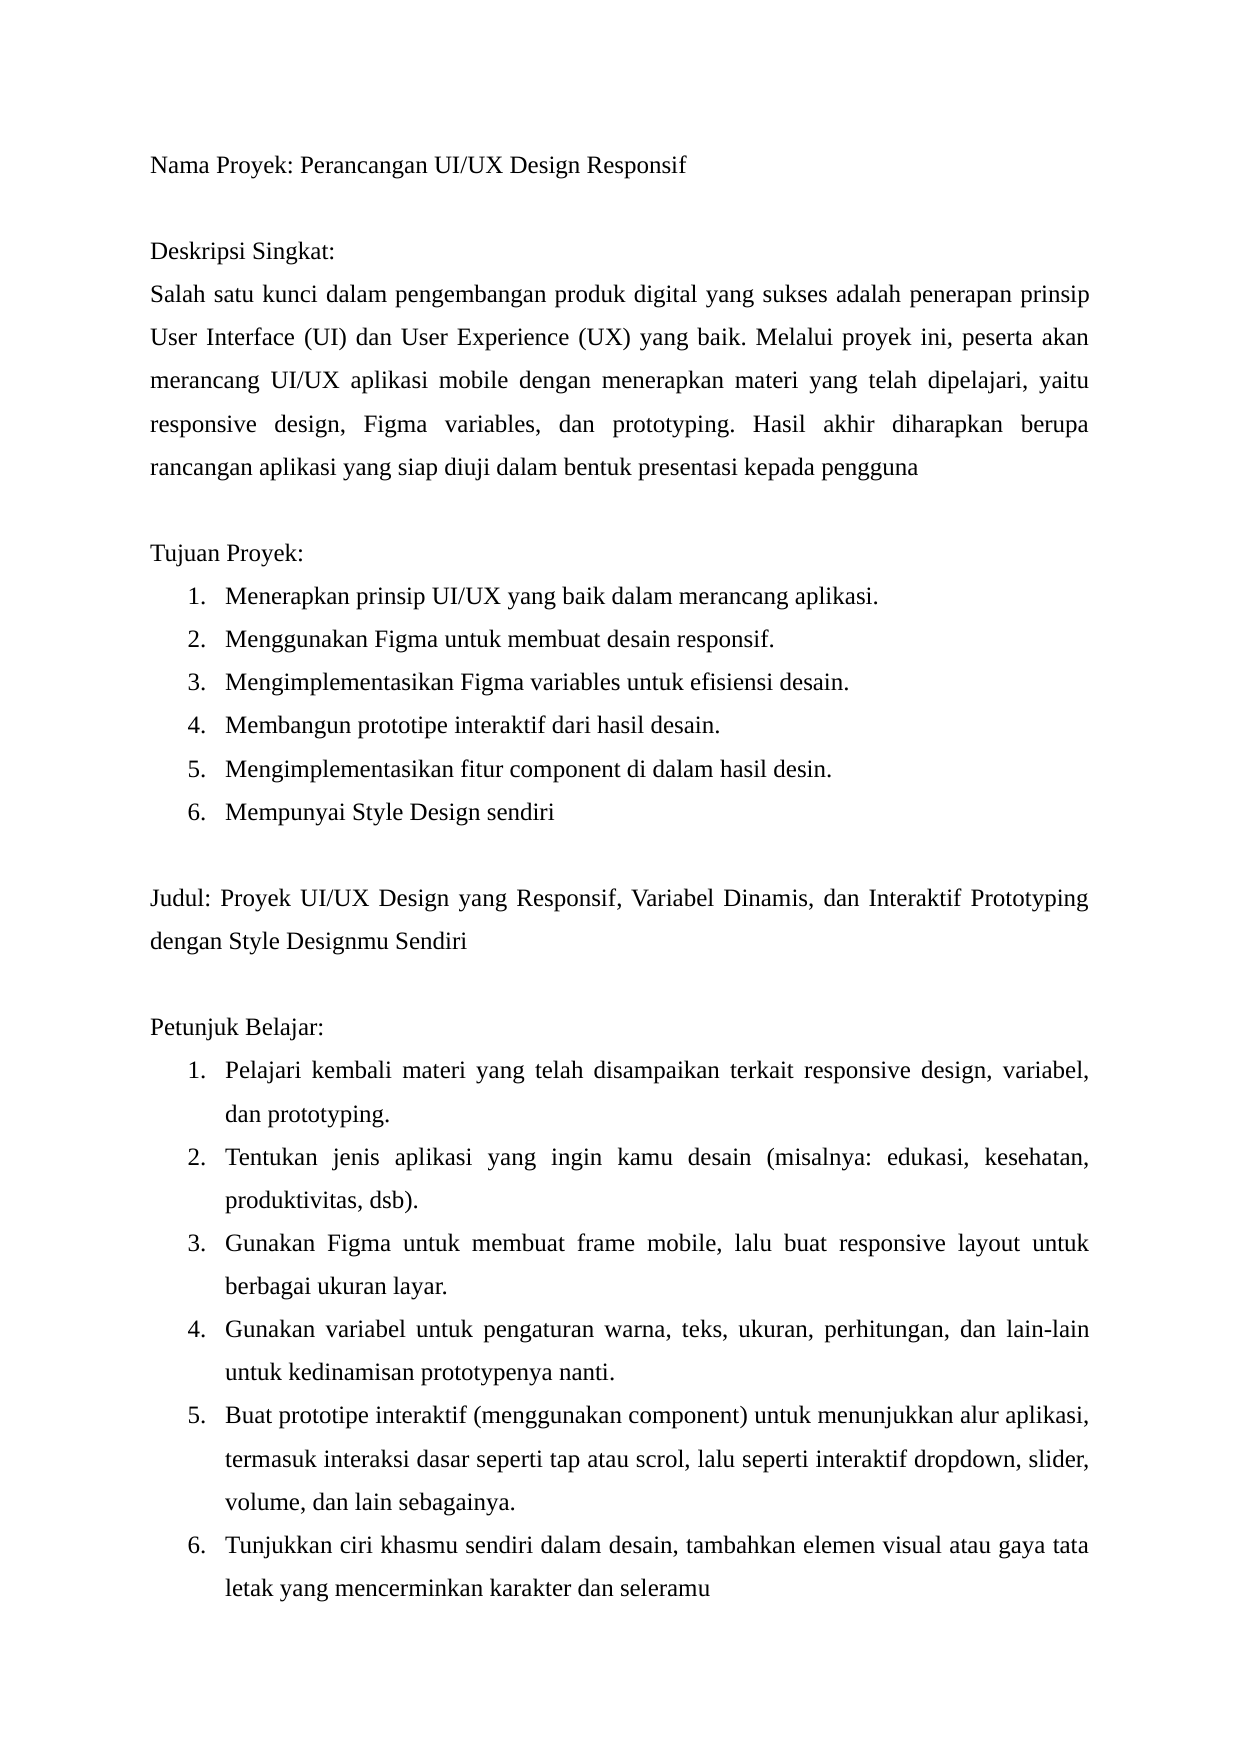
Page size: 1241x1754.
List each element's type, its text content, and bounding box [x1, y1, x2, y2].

list Menerapkan prinsip UI/UX yang baik dalam merancang aplikasi. [187, 581, 1090, 610]
list Mempunyai Style Design sendiri [187, 797, 1090, 826]
list Membangun prototipe interaktif dari hasil desain. [187, 711, 1090, 739]
text Deskripsi Singkat: [150, 236, 1090, 265]
list Gunakan Figma untuk membuat frame mobile, lalu buat responsive layout untuk berbagai ukuran layar. [187, 1228, 1090, 1300]
text Judul: Proyek UI/UX Design yang Responsif, Variabel Dinamis, dan Interaktif Prototyping dengan Style Designmu Sendiri [150, 883, 1090, 955]
text Salah satu kunci dalam pengembangan produk digital yang sukses adalah penerapan prinsip User Interface (UI) dan User Experience (UX) yang baik. Melalui proyek ini, peserta akan merancang UI/UX aplikasi mobile dengan menerapkan materi yang telah dipelajari, yaitu responsive design, Figma variables, dan prototyping. Hasil akhir diharapkan berupa rancangan aplikasi yang siap diuji dalam bentuk presentasi kepada pengguna [150, 279, 1090, 481]
list Gunakan variabel untuk pengaturan warna, teks, ukuran, perhitungan, dan lain-lain untuk kedinamisan prototypenya nanti. [187, 1314, 1090, 1386]
list Pelajari kembali materi yang telah disampaikan terkait responsive design, variabel, dan prototyping. [187, 1056, 1090, 1127]
text Petunjuk Belajar: [150, 1012, 1090, 1041]
text Tujuan Proyek: [150, 538, 1090, 567]
list Menggunakan Figma untuk membuat desain responsif. [187, 624, 1090, 653]
list Tentukan jenis aplikasi yang ingin kamu desain (misalnya: edukasi, kesehatan, produktivitas, dsb). [187, 1142, 1090, 1214]
list Mengimplementasikan fitur component di dalam hasil desin. [187, 754, 1090, 782]
text Nama Proyek: Perancangan UI/UX Design Responsif [150, 150, 1090, 179]
list Buat prototipe interaktif (menggunakan component) untuk menunjukkan alur aplikasi, termasuk interaksi dasar seperti tap atau scrol, lalu seperti interaktif dropdown, slider, volume, dan lain sebagainya. [187, 1401, 1090, 1516]
list Tunjukkan ciri khasmu sendiri dalam desain, tambahkan elemen visual atau gaya tata letak yang mencerminkan karakter dan seleramu [187, 1530, 1090, 1602]
list Mengimplementasikan Figma variables untuk efisiensi desain. [187, 667, 1090, 696]
